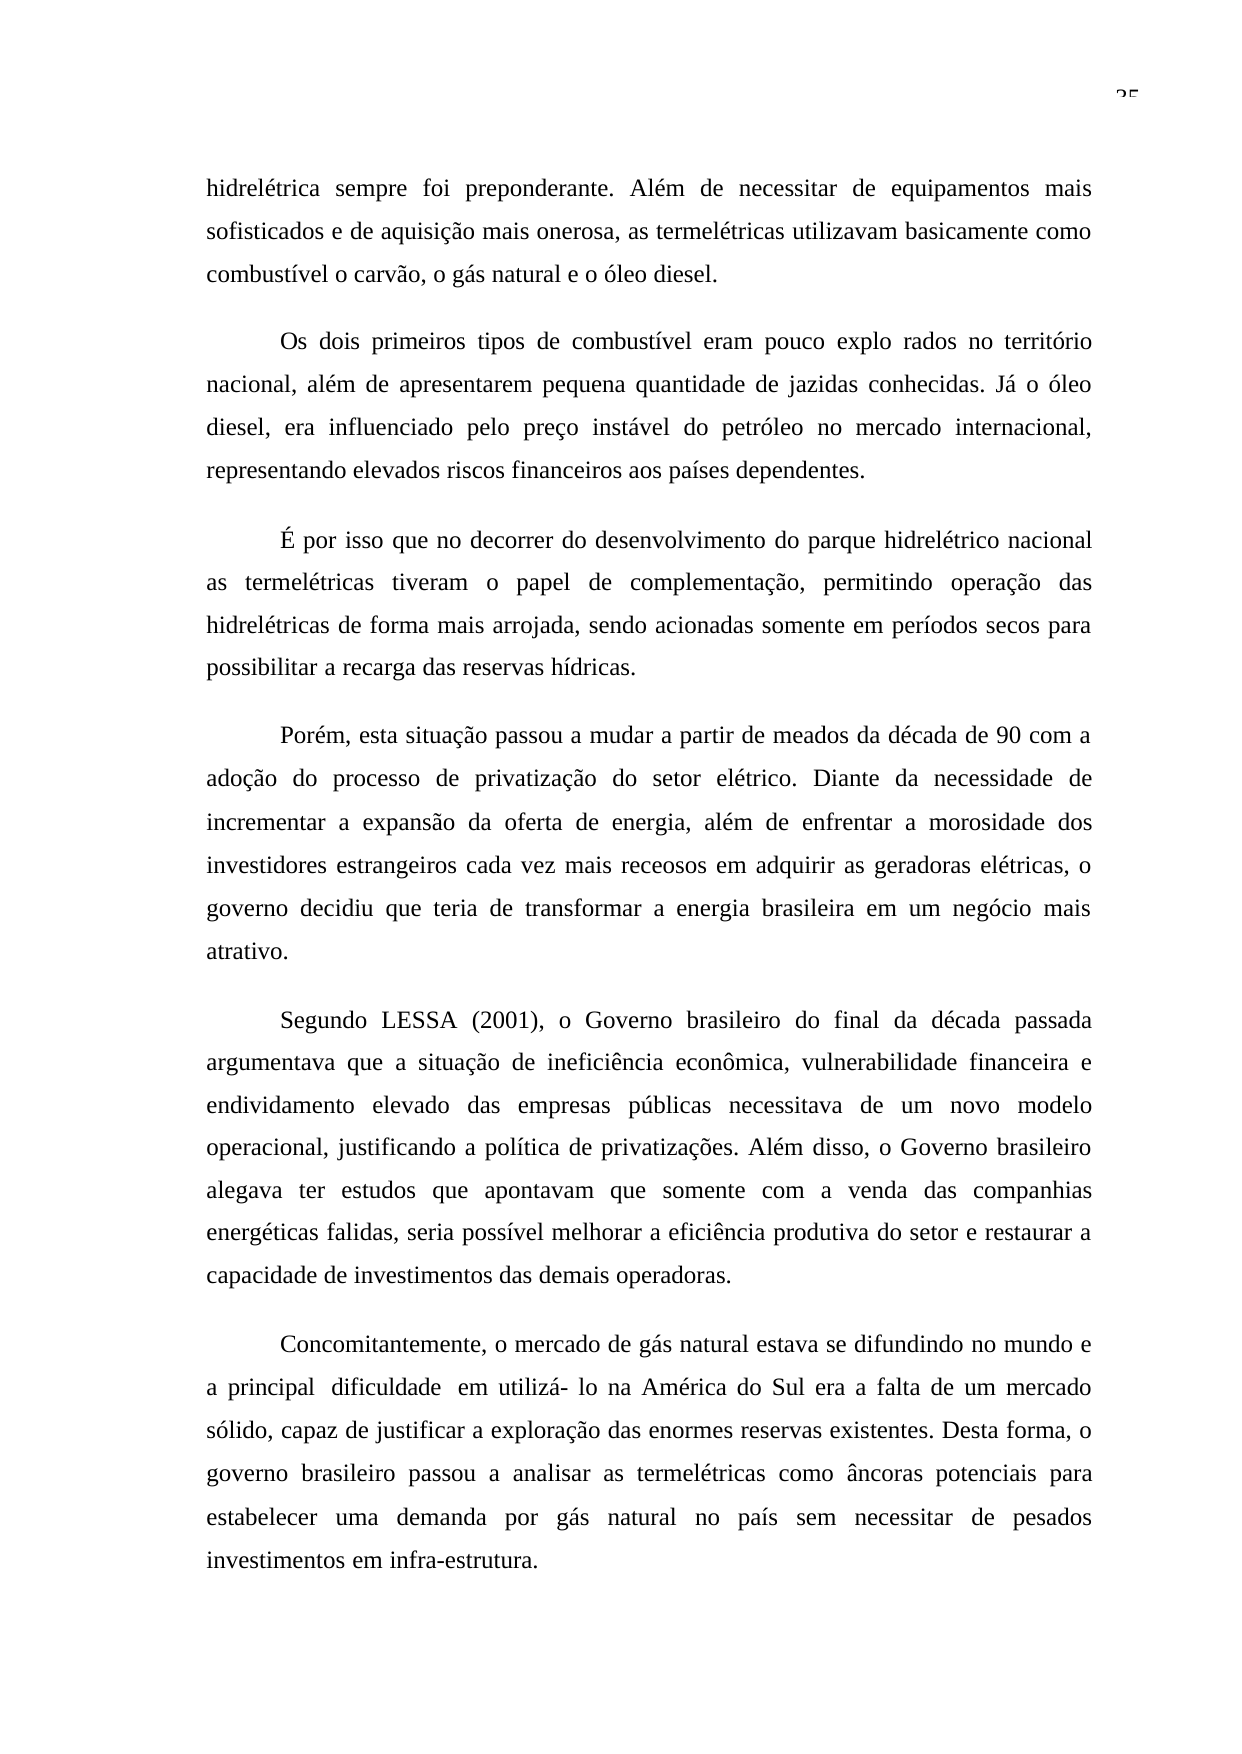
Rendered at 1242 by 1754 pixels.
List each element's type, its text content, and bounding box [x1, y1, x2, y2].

text É por isso que no decorrer do desenvolvimento do parque hidrelétrico nacional as termelétricas tiveram o papel de complementação, permitindo operação das hidrelétricas de forma mais arrojada, sendo acionadas somente em períodos secos para possibilitar a recarga das reservas hídricas. [206, 525, 1092, 681]
text Porém, esta situação passou a mudar a partir de meados da década de 90 com a adoção do processo de privatização do setor elétrico. Diante da necessidade de incrementar a expansão da oferta de energia, além de enfrentar a morosidade dos investidores estrangeiros cada vez mais receosos em adquirir as geradoras elétricas, o governo decidiu que teria de transformar a energia brasileira em um negócio mais atrativo. [206, 720, 1092, 965]
text hidrelétrica sempre foi preponderante. Além de necessitar de equipamentos mais sofisticados e de aquisição mais onerosa, as termelétricas utilizavam basicamente como combustível o carvão, o gás natural e o óleo diesel. [206, 173, 1092, 288]
text Concomitantemente, o mercado de gás natural estava se difundindo no mundo e a principal dificuldade em utilizá- lo na América do Sul era a falta de um mercado sólido, capaz de justificar a exploração das enormes reservas existentes. Desta forma, o governo brasileiro passou a analisar as termelétricas como âncoras potenciais para estabelecer uma demanda por gás natural no país sem necessitar de pesados investimentos em infra-estrutura. [206, 1329, 1092, 1573]
text Segundo LESSA (2001), o Governo brasileiro do final da década passada argumentava que a situação de ineficiência econômica, vulnerabilidade financeira e endividamento elevado das empresas públicas necessitava de um novo modelo operacional, justificando a política de privatizações. Além disso, o Governo brasileiro alegava ter estudos que apontavam que somente com a venda das companhias energéticas falidas, seria possível melhorar a eficiência produtiva do setor e restaurar a capacidade de investimentos das demais operadoras. [206, 1005, 1092, 1288]
text Os dois primeiros tipos de combustível eram pouco explo rados no território nacional, além de apresentarem pequena quantidade de jazidas conhecidas. Já o óleo diesel, era influenciado pelo preço instável do petróleo no mercado internacional, representando elevados riscos financeiros aos países dependentes. [206, 326, 1092, 484]
